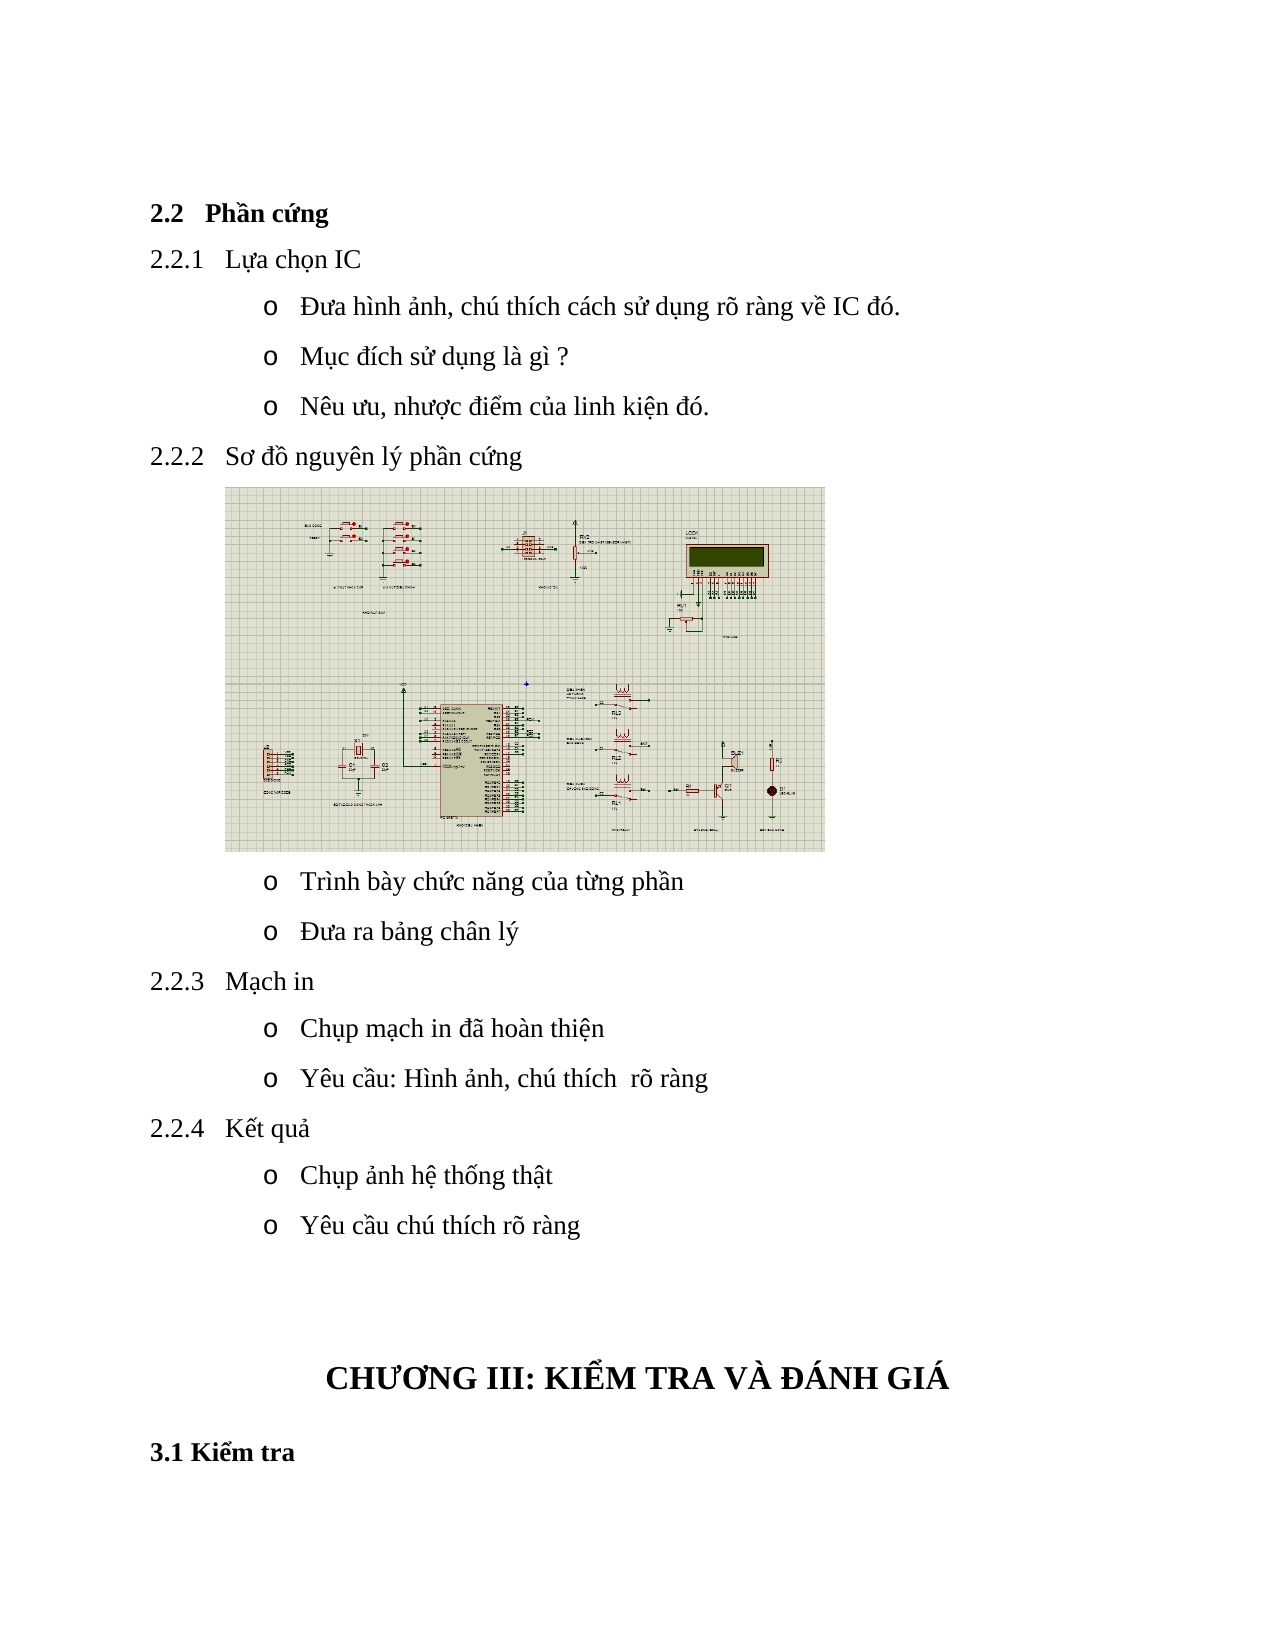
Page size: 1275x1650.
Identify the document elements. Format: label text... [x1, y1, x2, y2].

list Sơ đồ nguyên lý phần cứng [150, 440, 1125, 471]
picture [225, 487, 826, 852]
list Yêu cầu chú thích rõ ràng [262, 1209, 1125, 1242]
list Chụp mạch in đã hoàn thiện [262, 1012, 1125, 1045]
list Kết quả [150, 1112, 1125, 1143]
list Đưa hình ảnh, chú thích cách sử dụng rõ ràng về IC đó. [262, 290, 1125, 323]
list Nêu ưu, nhược điểm của linh kiện đó. [262, 390, 1125, 424]
list Mục đích sử dụng là gì ? [262, 340, 1125, 373]
list Phần cứng [150, 197, 1125, 228]
list Chụp ảnh hệ thống thật [262, 1159, 1125, 1192]
text 3.1 Kiểm tra [150, 1437, 1125, 1468]
list Lựa chọn IC [150, 243, 1125, 274]
list Yêu cầu: Hình ảnh, chú thích rõ ràng [262, 1062, 1125, 1096]
list Đưa ra bảng chân lý [262, 915, 1125, 949]
list Mạch in [150, 965, 1125, 996]
text CHƯƠNG III: KIỂM TRA VÀ ĐÁNH GIÁ [150, 1358, 1125, 1397]
list Trình bày chức năng của từng phần [262, 865, 1125, 898]
